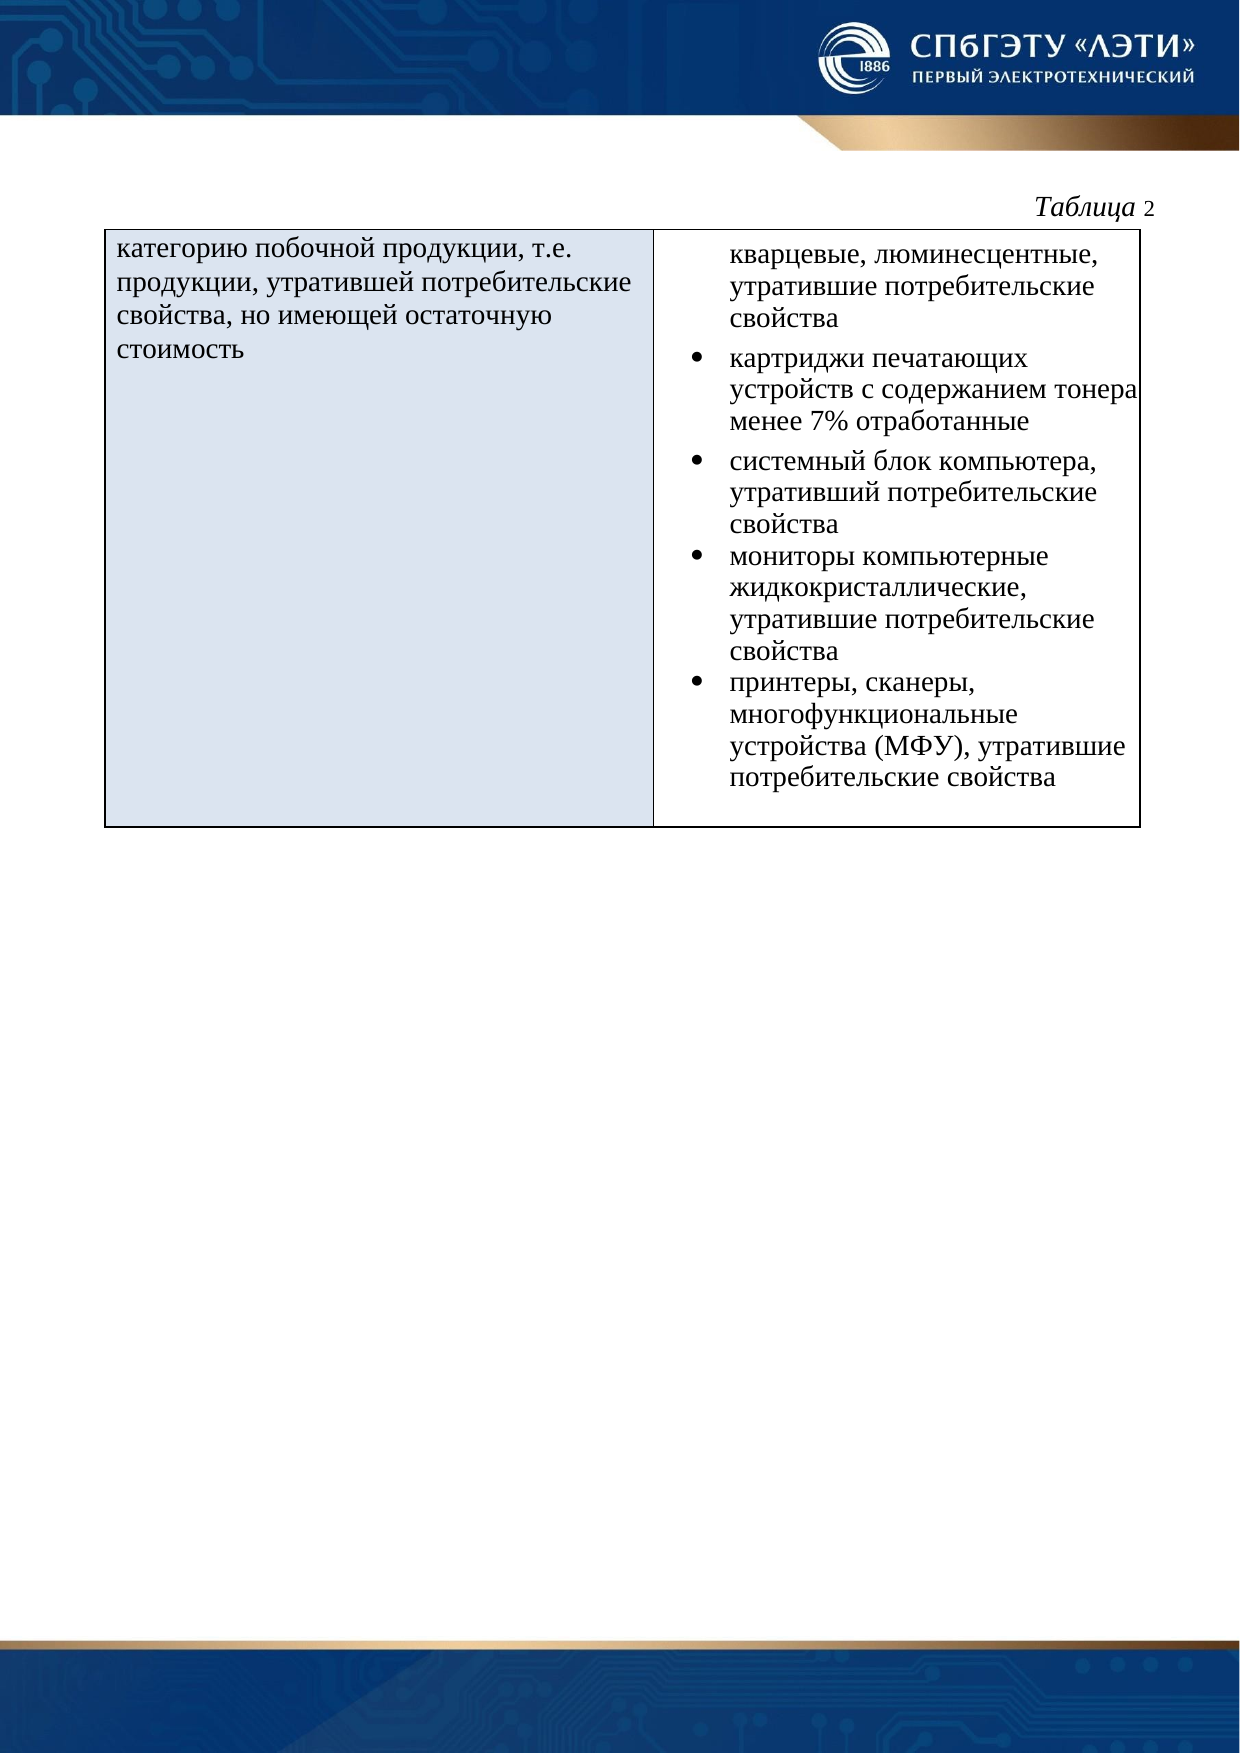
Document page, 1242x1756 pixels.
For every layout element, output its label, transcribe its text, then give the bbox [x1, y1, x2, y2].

picture [0, 1636, 1240, 1753]
picture [0, 0, 1240, 151]
